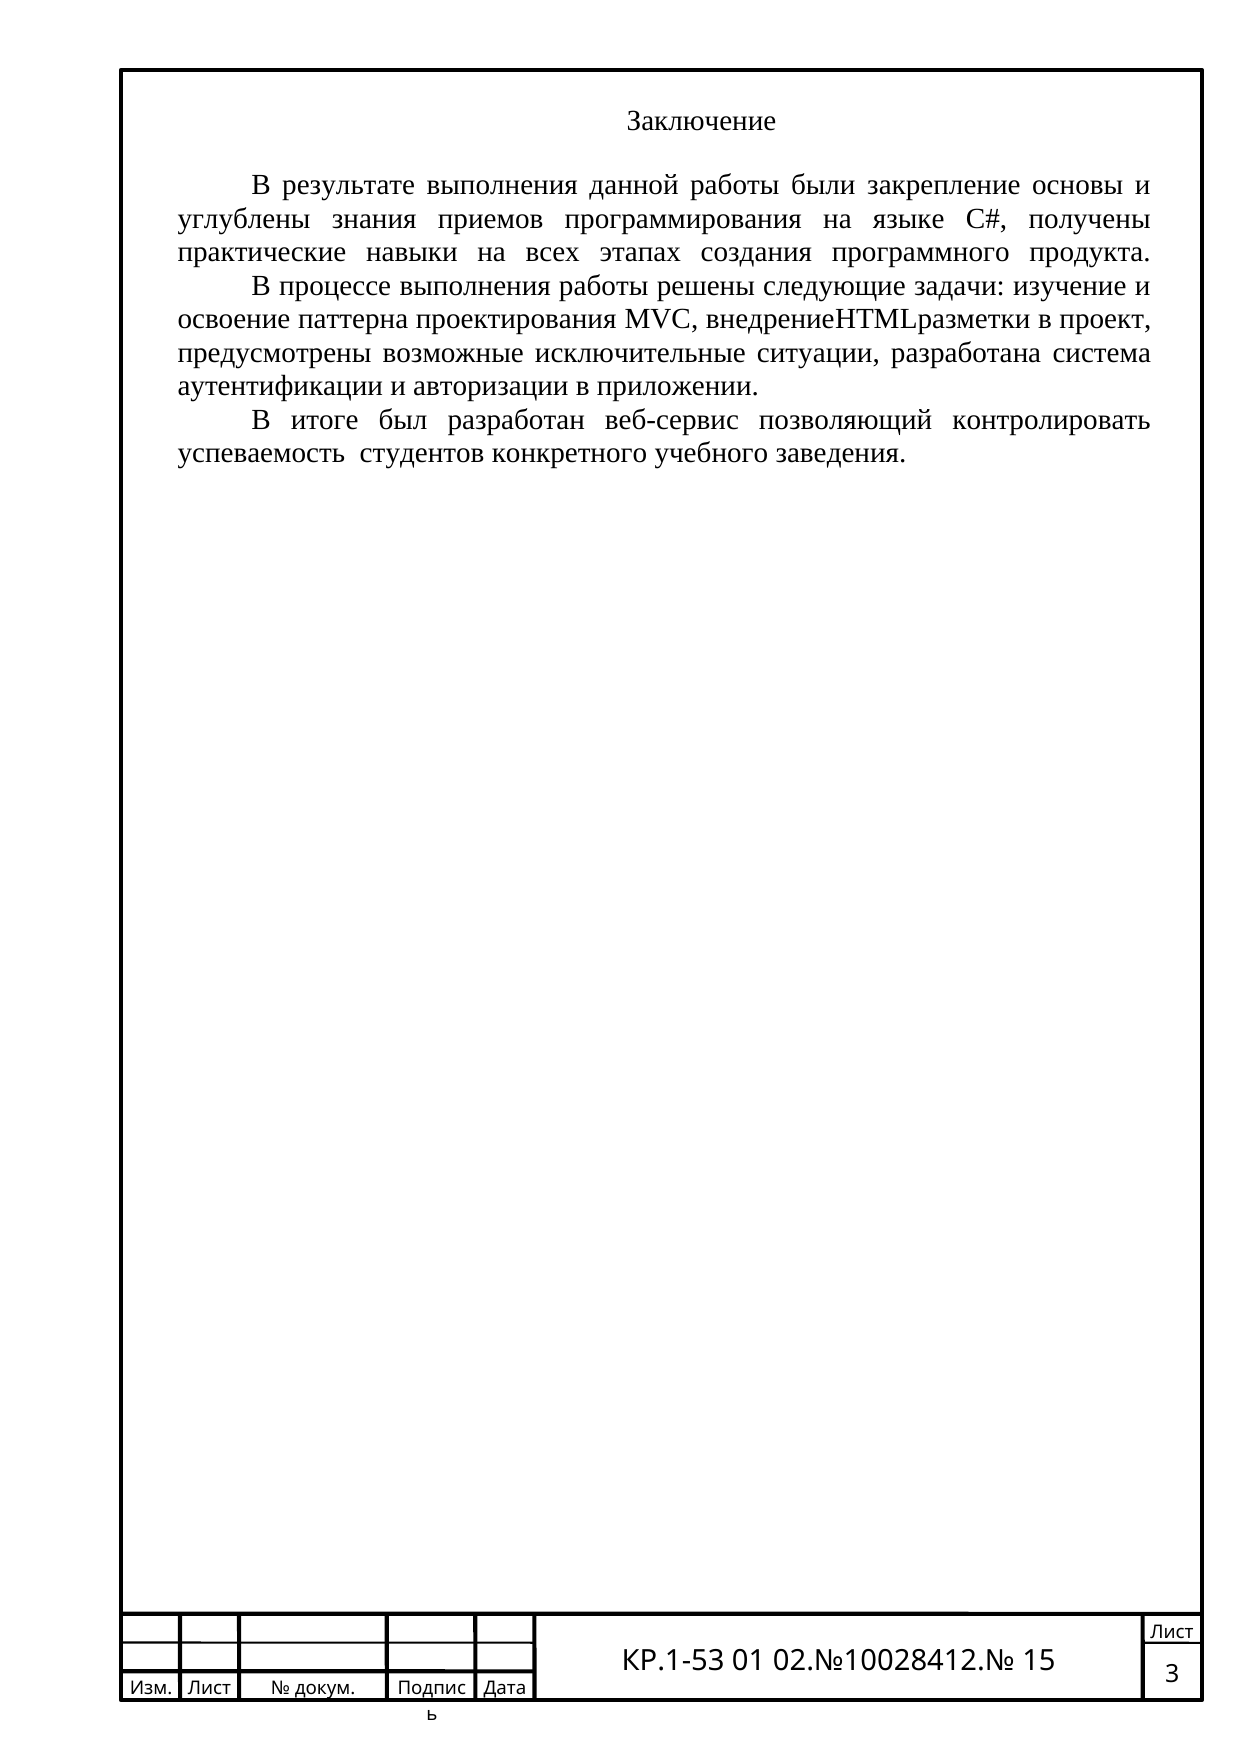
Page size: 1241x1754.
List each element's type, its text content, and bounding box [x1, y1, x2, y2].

text Заключение [177, 103, 1152, 136]
text В итоге был разработан веб-сервис позволяющий контролировать успеваемость студентов конкретного учебного заведения. [177, 402, 1152, 469]
subtitle В результате выполнения данной работы были закрепление основы и углублены знания приемов программирования на языке С#, получены практические навыки на всех этапах создания программного продукта. В процессе выполнения работы решены следующие задачи: изучение и освоение паттерна проектирования MVC, внедрениеHTMLразметки в проект, предусмотрены возможные исключительные ситуации, разработана система аутентификации и авторизации в приложении. [177, 167, 1152, 402]
